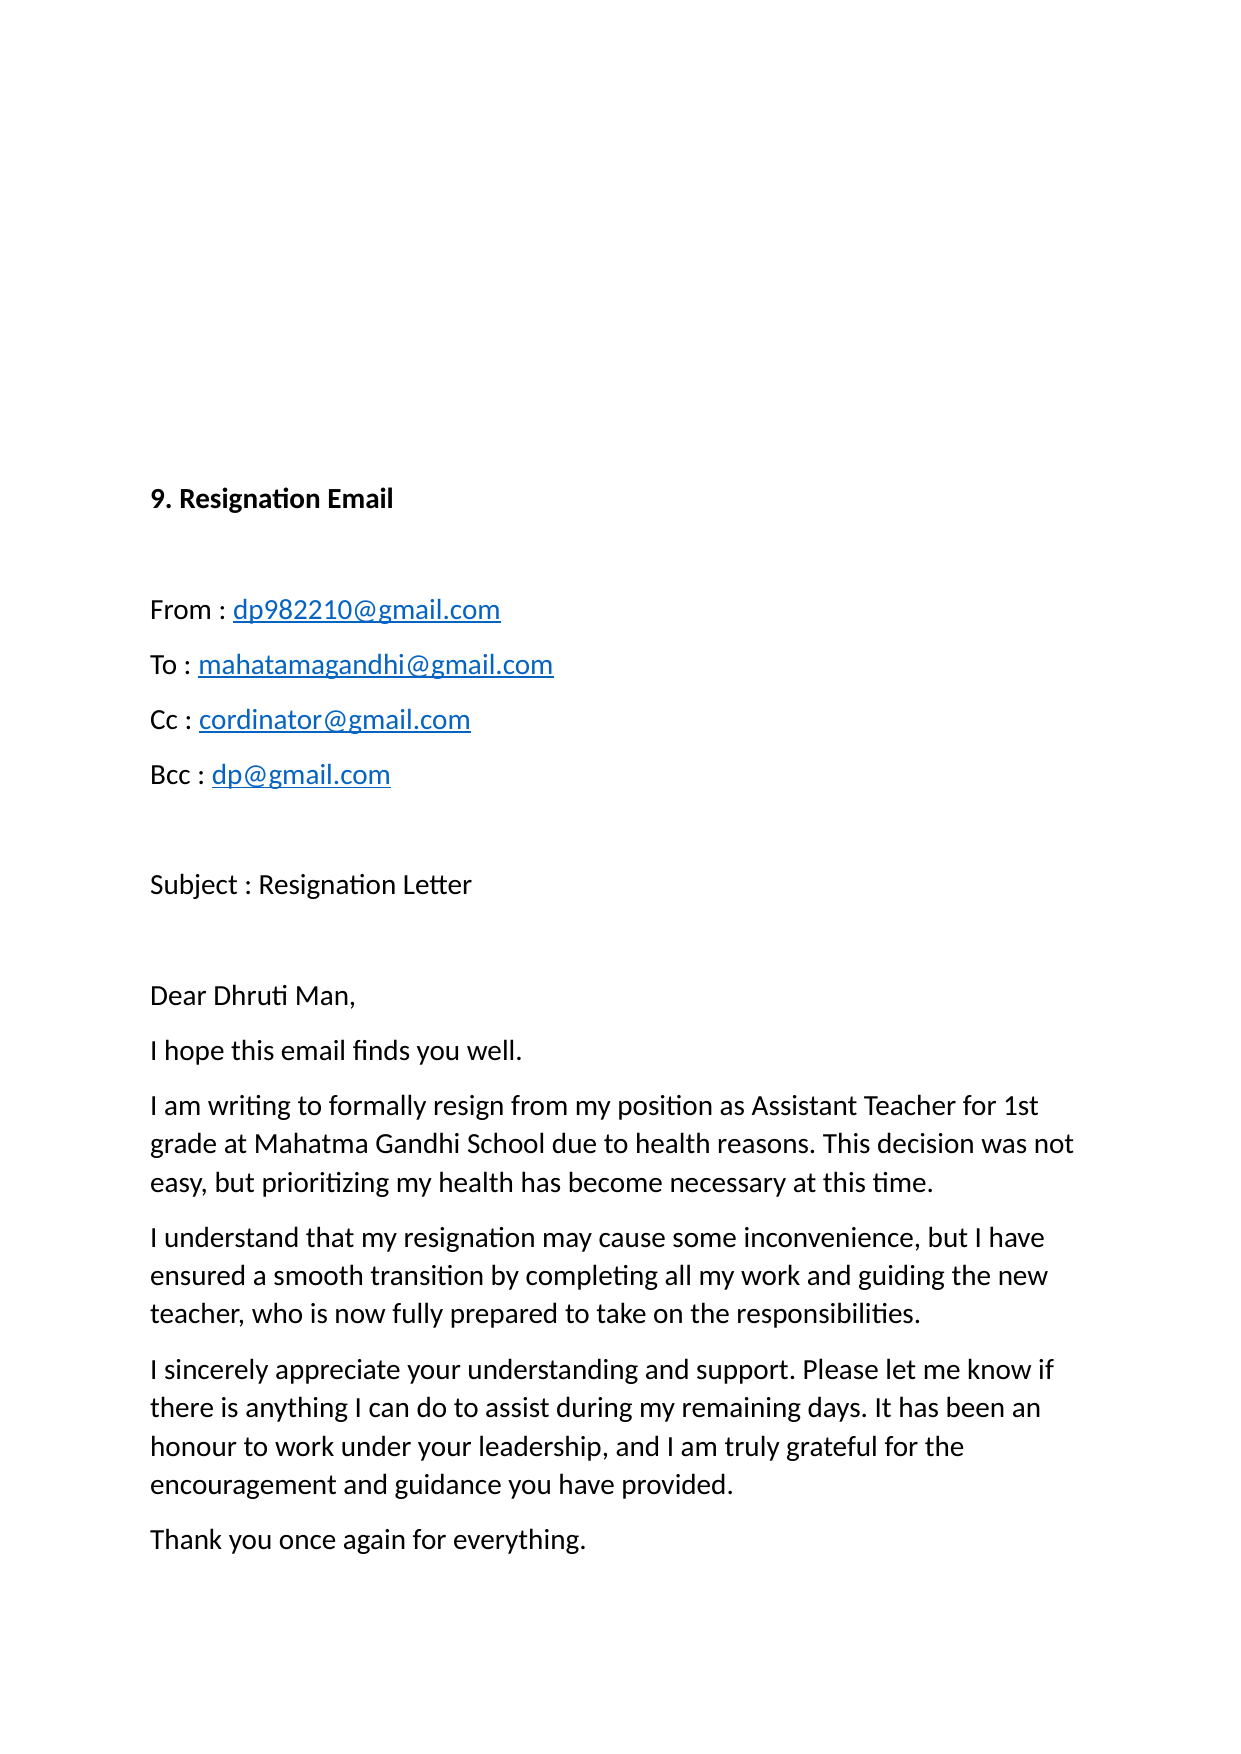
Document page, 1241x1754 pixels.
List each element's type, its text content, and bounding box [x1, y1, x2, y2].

text 9. Resignation Email [150, 481, 1090, 516]
text To : mahatamagandhi@gmail.com [150, 646, 1090, 682]
text Thank you once again for everything. [150, 1521, 1090, 1557]
text I am writing to formally resign from my position as Assistant Teacher for 1st grade at Mahatma Gandhi School due to health reasons. This decision was not easy, but prioritizing my health has become necessary at this time. [150, 1087, 1090, 1199]
text From : dp982210@gmail.com [150, 591, 1090, 626]
text I understand that my resignation may cause some inconvenience, but I have ensured a smooth transition by completing all my work and guiding the new teacher, who is now fully prepared to take on the responsibilities. [150, 1219, 1090, 1331]
text I hope this email finds you well. [150, 1032, 1090, 1067]
text Subject : Resignation Letter [150, 866, 1090, 902]
text Bcc : dp@gmail.com [150, 756, 1090, 792]
text I sincerely appreciate your understanding and support. Please let me know if there is anything I can do to assist during my remaining days. It has been an honour to work under your leadership, and I am truly grateful for the encouragement and guidance you have provided. [150, 1351, 1090, 1502]
text Dear Dhruti Man, [150, 977, 1090, 1012]
text Cc : cordinator@gmail.com [150, 701, 1090, 737]
